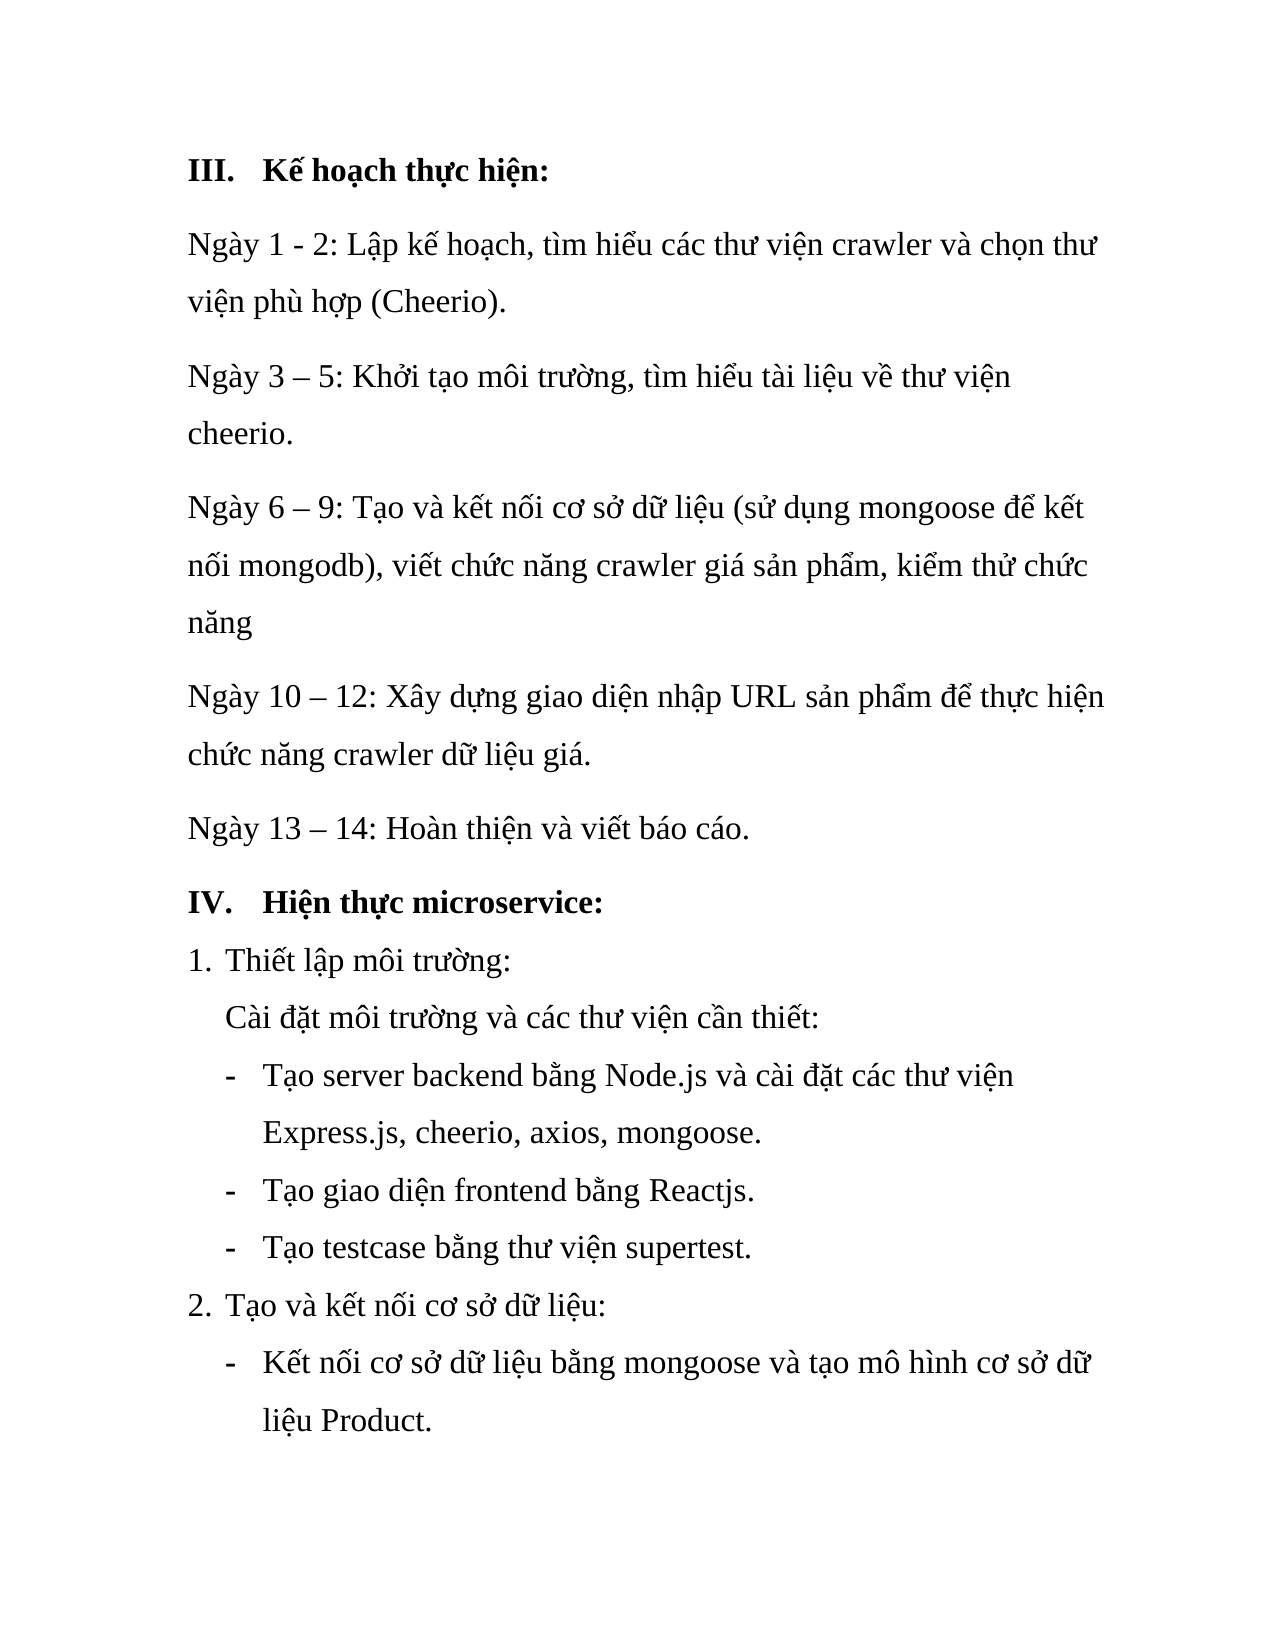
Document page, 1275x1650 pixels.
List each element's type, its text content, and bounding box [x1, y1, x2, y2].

list Kế hoạch thực hiện: [187, 150, 1125, 188]
list Cài đặt môi trường và các thư viện cần thiết: [225, 997, 1125, 1036]
list Tạo testcase bằng thư viện supertest. [225, 1227, 1125, 1266]
text Ngày 3 – 5: Khởi tạo môi trường, tìm hiểu tài liệu về thư viện cheerio. [187, 356, 1125, 452]
text Ngày 6 – 9: Tạo và kết nối cơ sở dữ liệu (sử dụng mongoose để kết nối mongodb), viết chức năng crawler giá sản phẩm, kiểm thử chức năng [187, 487, 1125, 641]
list Hiện thực microservice: [187, 882, 1125, 921]
text Ngày 1 - 2: Lập kế hoạch, tìm hiểu các thư viện crawler và chọn thư viện phù hợp (Cheerio). [187, 224, 1125, 320]
text Ngày 13 – 14: Hoàn thiện và viết báo cáo. [187, 808, 1125, 847]
list Tạo và kết nối cơ sở dữ liệu: [187, 1285, 1125, 1323]
list Tạo server backend bằng Node.js và cài đặt các thư viện Express.js, cheerio, axios, mongoose. [225, 1055, 1125, 1151]
list Thiết lập môi trường: [187, 940, 1125, 978]
list Kết nối cơ sở dữ liệu bằng mongoose và tạo mô hình cơ sở dữ liệu Product. [225, 1342, 1125, 1438]
list Tạo giao diện frontend bằng Reactjs. [225, 1170, 1125, 1208]
text Ngày 10 – 12: Xây dựng giao diện nhập URL sản phẩm để thực hiện chức năng crawler dữ liệu giá. [187, 677, 1125, 772]
